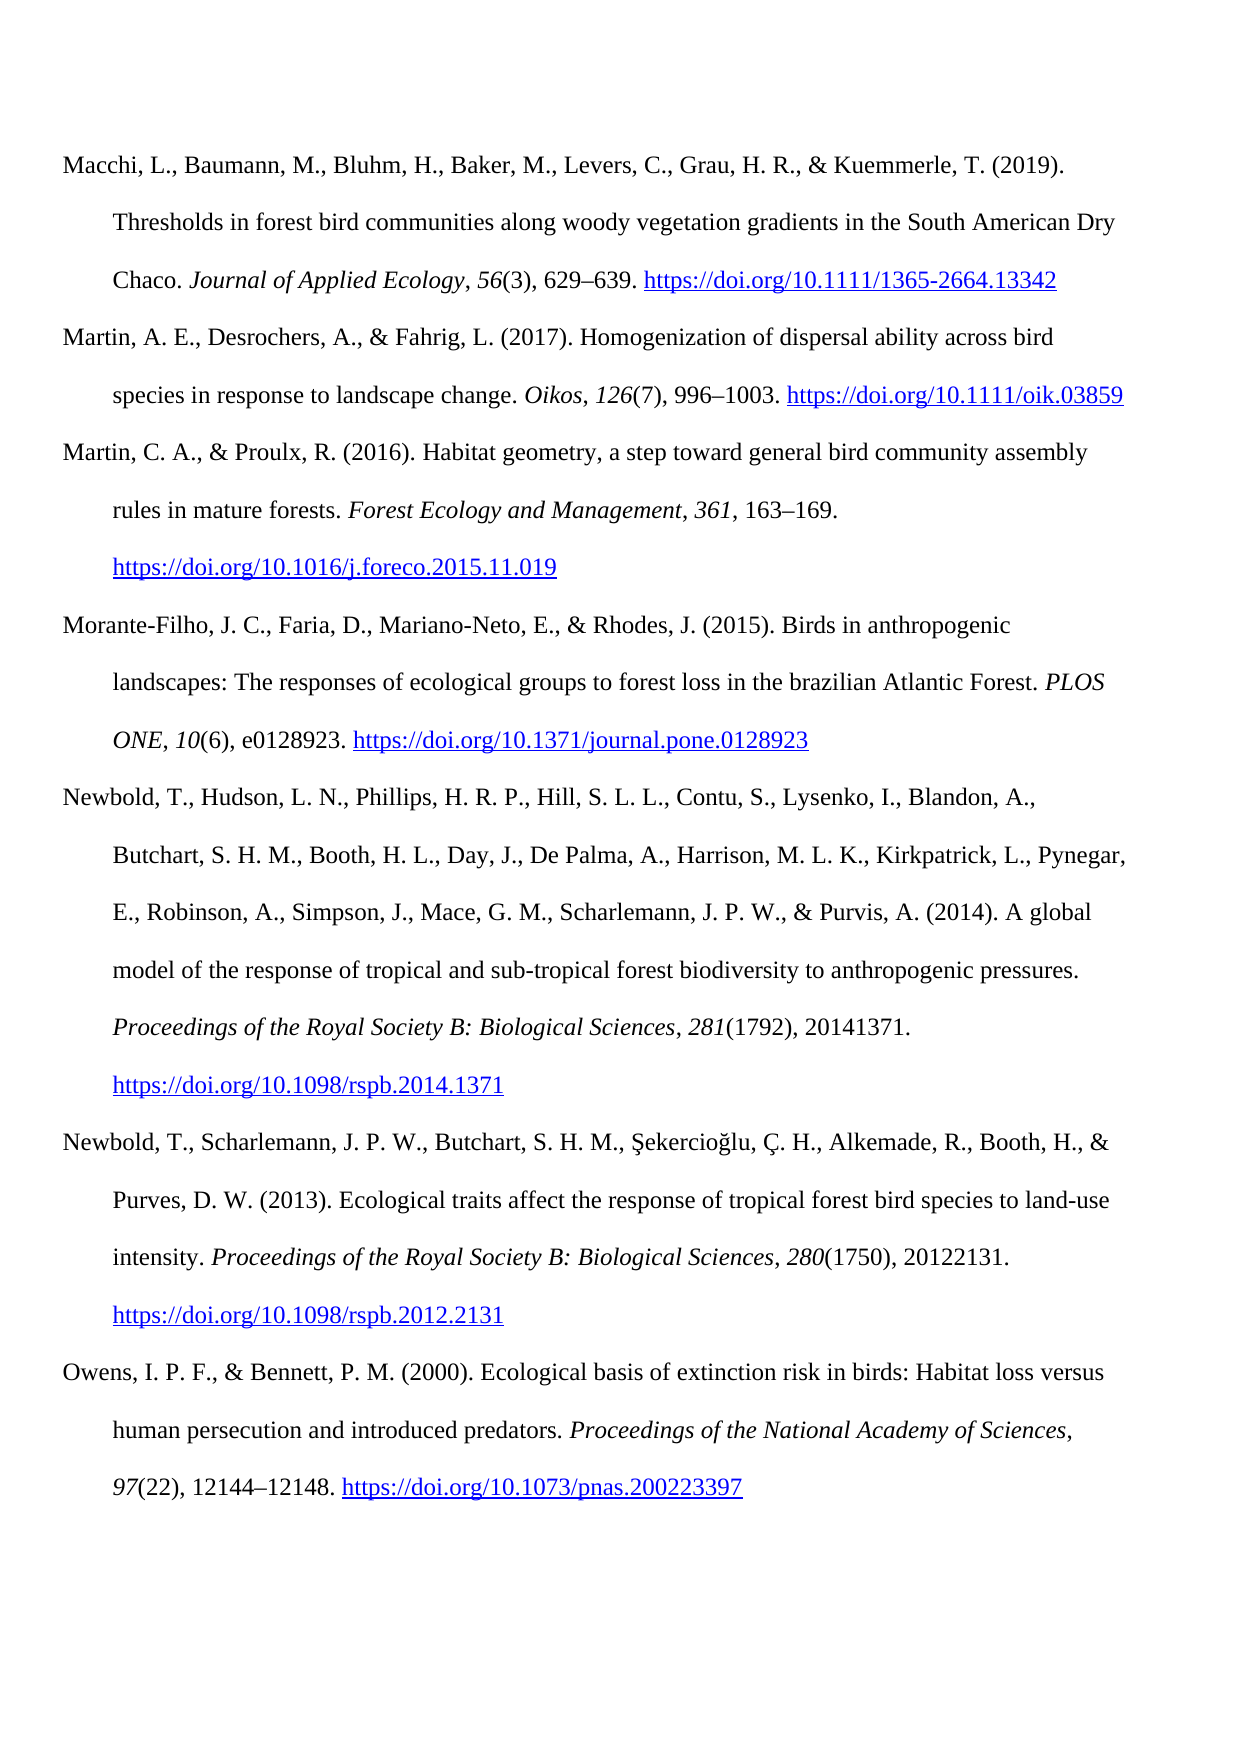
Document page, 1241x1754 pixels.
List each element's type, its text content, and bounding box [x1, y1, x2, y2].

text Newbold, T., Hudson, L. N., Phillips, H. R. P., Hill, S. L. L., Contu, S., Lysenko, I., Blandon, A., Butchart, S. H. M., Booth, H. L., Day, J., De Palma, A., Harrison, M. L. K., Kirkpatrick, L., Pynegar, E., Robinson, A., Simpson, J., Mace, G. M., Scharlemann, J. P. W., & Purvis, A. (2014). A global model of the response of tropical and sub-tropical forest biodiversity to anthropogenic pressures. Proceedings of the Royal Society B: Biological Sciences, 281(1792), 20141371. https://doi.org/10.1098/rspb.2014.1371 [62, 782, 1128, 1099]
text Macchi, L., Baumann, M., Bluhm, H., Baker, M., Levers, C., Grau, H. R., & Kuemmerle, T. (2019). Thresholds in forest bird communities along woody vegetation gradients in the South American Dry Chaco. Journal of Applied Ecology, 56(3), 629–639. https://doi.org/10.1111/1365-2664.13342 [62, 150, 1128, 294]
text Martin, C. A., & Proulx, R. (2016). Habitat geometry, a step toward general bird community assembly rules in mature forests. Forest Ecology and Management, 361, 163–169. https://doi.org/10.1016/j.foreco.2015.11.019 [62, 437, 1128, 581]
text Owens, I. P. F., & Bennett, P. M. (2000). Ecological basis of extinction risk in birds: Habitat loss versus human persecution and introduced predators. Proceedings of the National Academy of Sciences, 97(22), 12144–12148. https://doi.org/10.1073/pnas.200223397 [62, 1357, 1128, 1501]
text Morante-Filho, J. C., Faria, D., Mariano-Neto, E., & Rhodes, J. (2015). Birds in anthropogenic landscapes: The responses of ecological groups to forest loss in the brazilian Atlantic Forest. PLOS ONE, 10(6), e0128923. https://doi.org/10.1371/journal.pone.0128923 [62, 610, 1128, 754]
text Martin, A. E., Desrochers, A., & Fahrig, L. (2017). Homogenization of dispersal ability across bird species in response to landscape change. Oikos, 126(7), 996–1003. https://doi.org/10.1111/oik.03859 [62, 322, 1128, 409]
text Newbold, T., Scharlemann, J. P. W., Butchart, S. H. M., Şekercioğlu, Ç. H., Alkemade, R., Booth, H., & Purves, D. W. (2013). Ecological traits affect the response of tropical forest bird species to land-use intensity. Proceedings of the Royal Society B: Biological Sciences, 280(1750), 20122131. https://doi.org/10.1098/rspb.2012.2131 [62, 1127, 1128, 1329]
